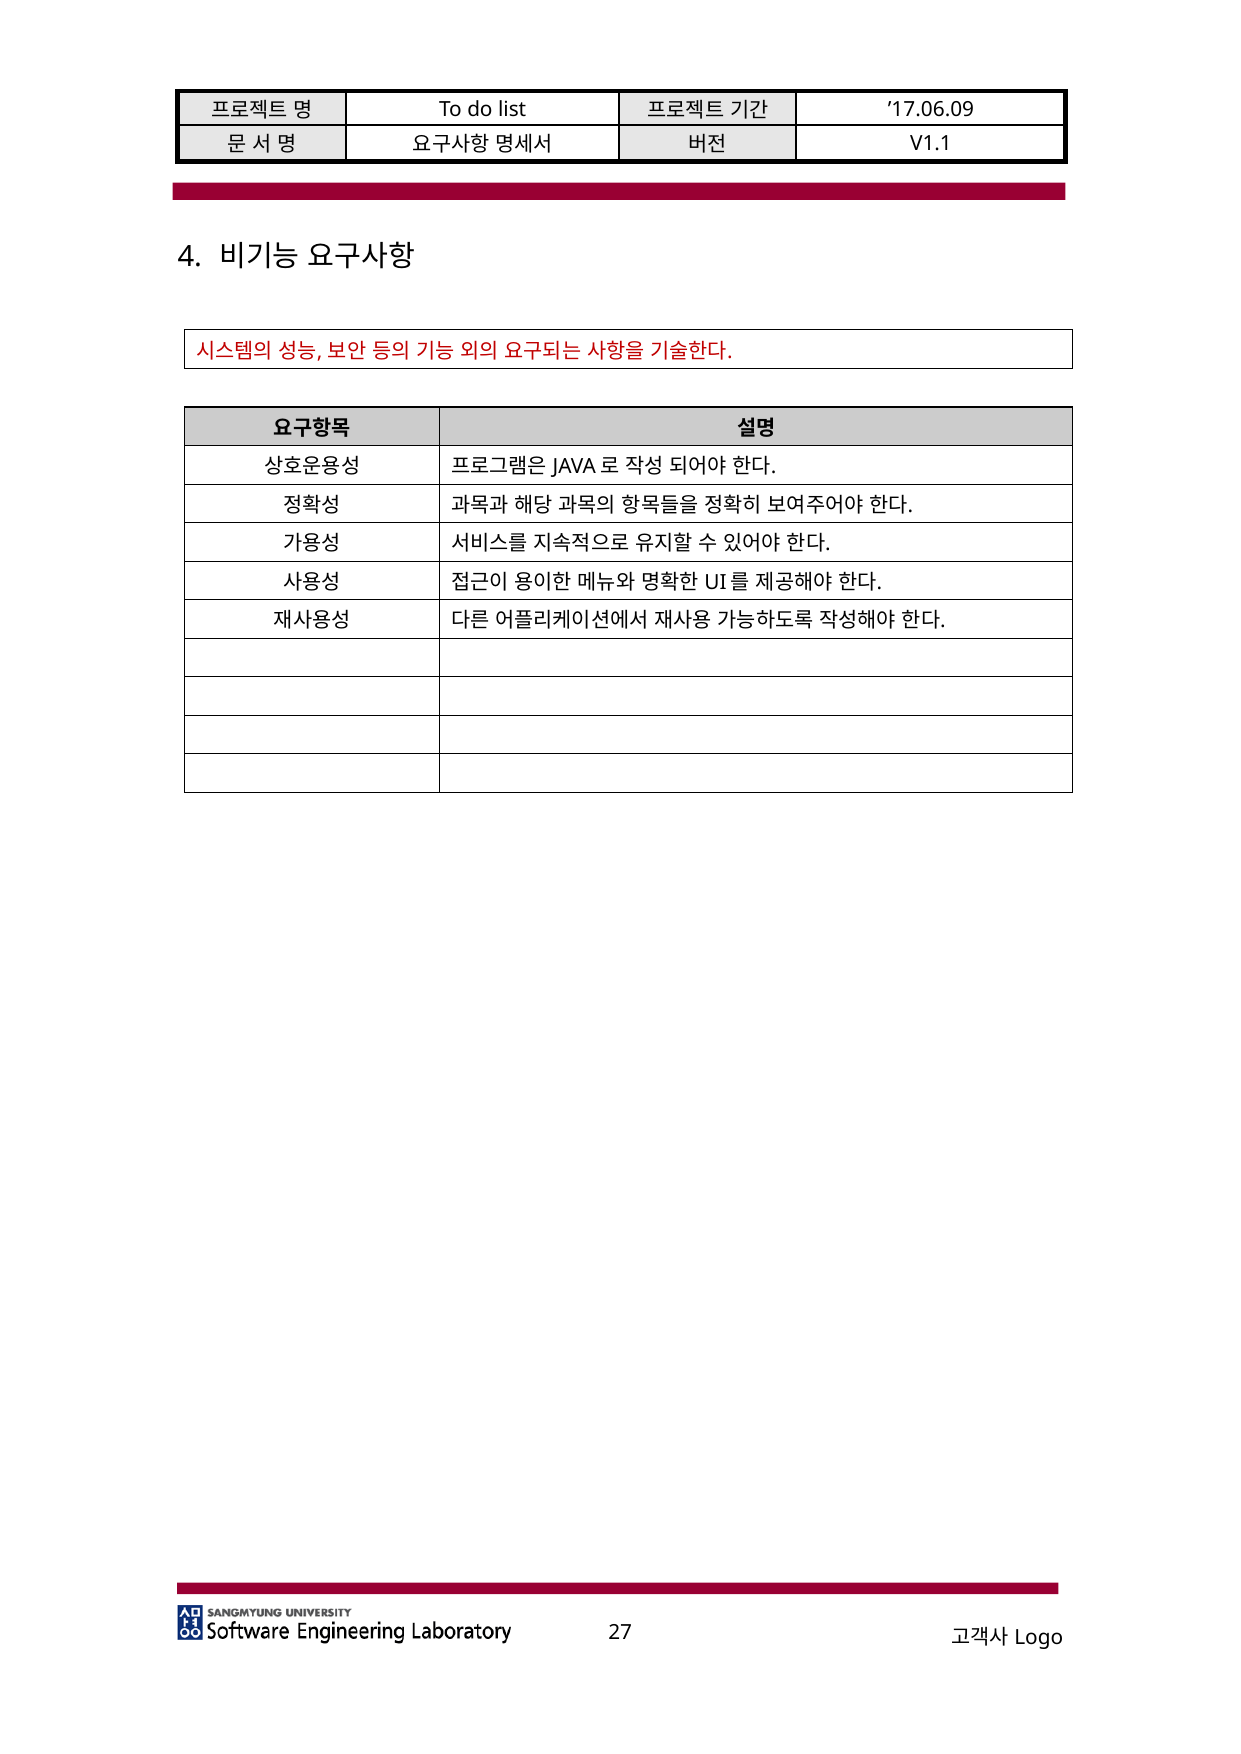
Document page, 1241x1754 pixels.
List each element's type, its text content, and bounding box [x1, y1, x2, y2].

table_cell 과목과 해당 과목의 항목들을 정확히 보여주어야 한다. [440, 485, 1072, 522]
table_header 시스템의 성능, 보안 등의 기능 외의 요구되는 사항을 기술한다. [185, 330, 1072, 368]
table_cell 사용성 [185, 562, 439, 599]
table_cell 정확성 [185, 485, 439, 522]
table_cell 다른 어플리케이션에서 재사용 가능하도록 작성해야 한다. [440, 600, 1072, 638]
table_cell 가용성 [185, 523, 439, 561]
table_cell 서비스를 지속적으로 유지할 수 있어야 한다. [440, 523, 1072, 561]
subtitle 비기능 요구사항 [177, 217, 1063, 292]
table_cell [185, 716, 439, 753]
table_cell 접근이 용이한 메뉴와 명확한 UI를 제공해야 한다. [440, 562, 1072, 599]
table_cell [440, 716, 1072, 753]
picture [177, 1605, 515, 1645]
table_header 요구항목 [185, 408, 439, 445]
table_cell [440, 677, 1072, 715]
table_cell [185, 677, 439, 715]
table_cell [185, 639, 439, 676]
table_cell [440, 754, 1072, 792]
table_cell 재사용성 [185, 600, 439, 638]
table_cell [440, 639, 1072, 676]
table_header 설명 [440, 408, 1072, 445]
table_cell 프로그램은 JAVA로 작성 되어야 한다. [440, 446, 1072, 483]
table_cell [185, 754, 439, 792]
table_cell 상호운용성 [185, 446, 439, 483]
